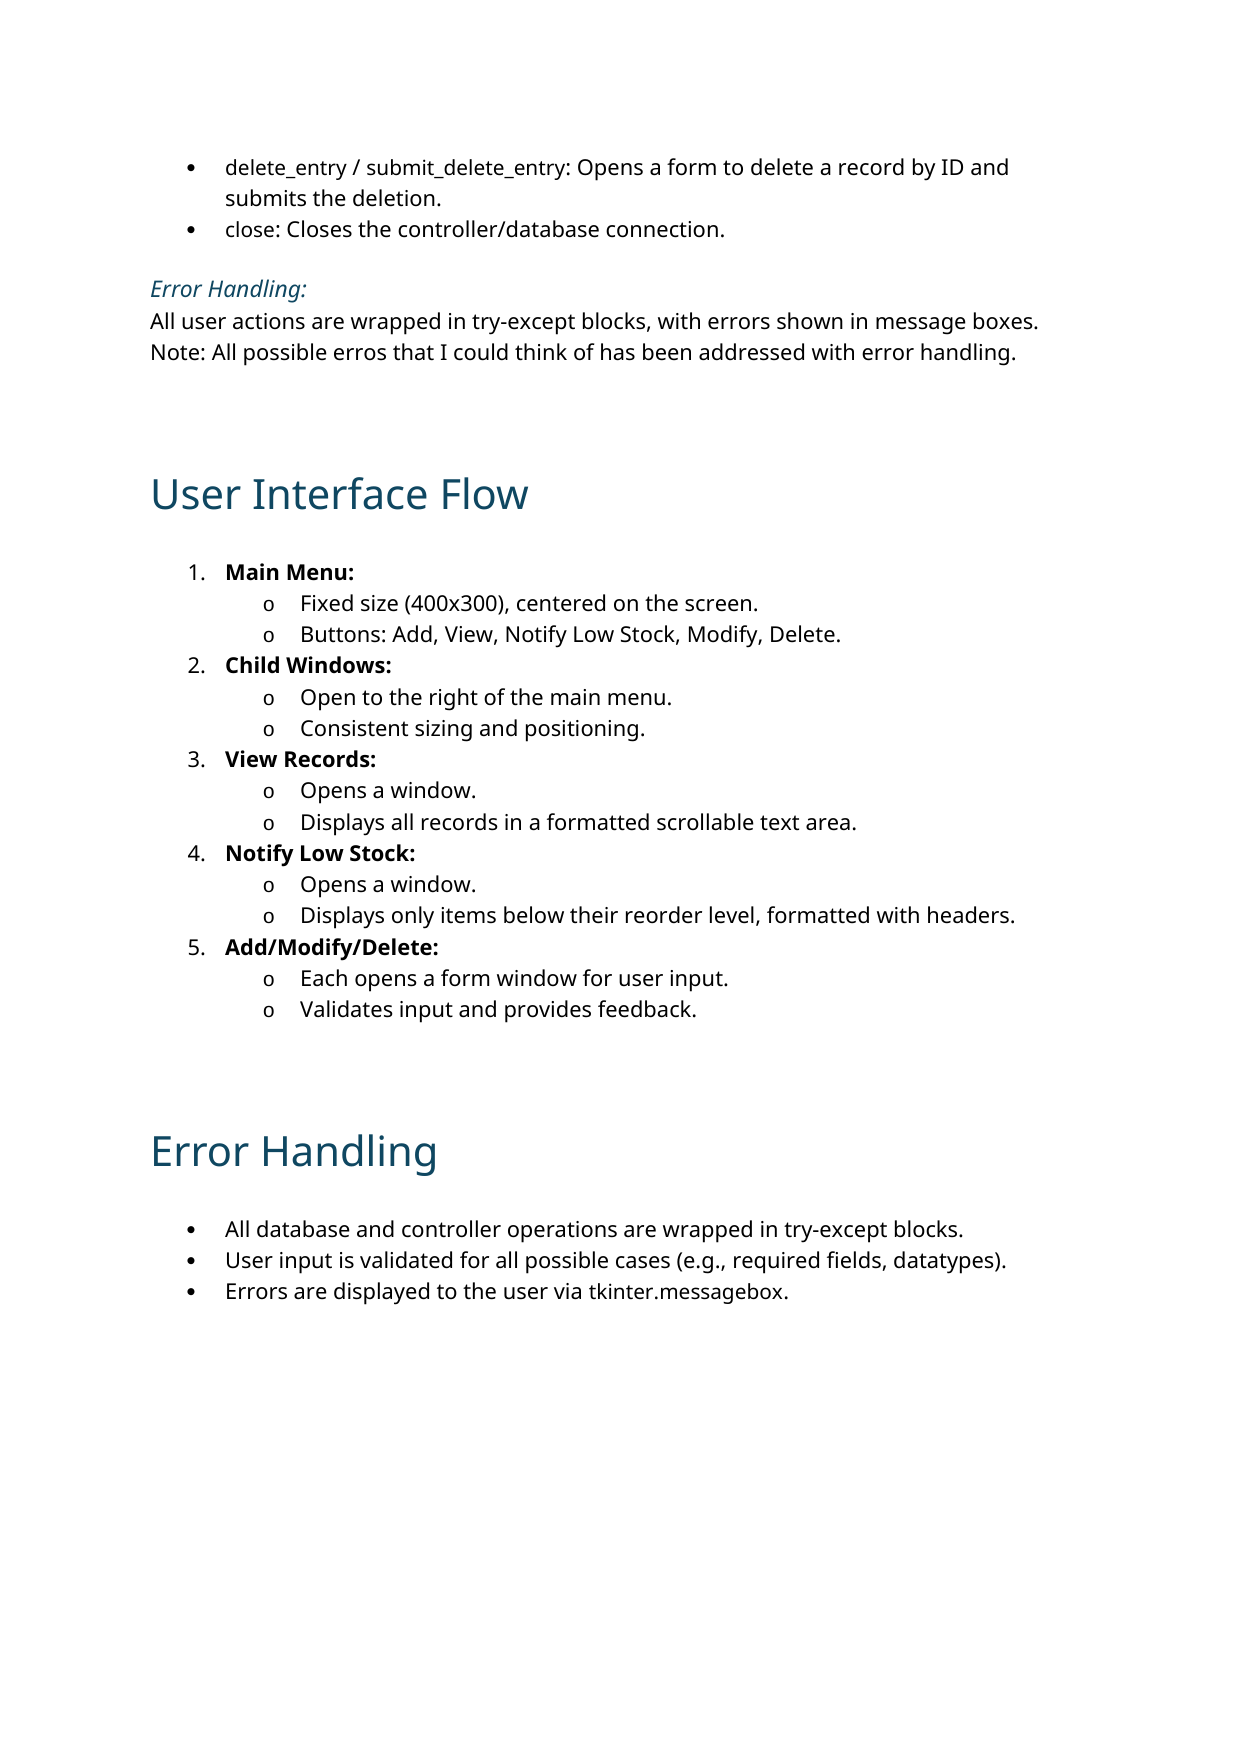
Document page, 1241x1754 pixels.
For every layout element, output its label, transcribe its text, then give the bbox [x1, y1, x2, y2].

list Each opens a form window for user input. [262, 961, 1090, 992]
list close: Closes the controller/database connection. [187, 212, 1090, 244]
text Error Handling: All user actions are wrapped in try-except blocks, with errors shown in message boxes. Note: All possible erros that I could think of has been addressed with error handling. [150, 273, 1090, 367]
list Opens a window. [262, 867, 1090, 899]
list User input is validated for all possible cases (e.g., required fields, datatypes). [187, 1243, 1090, 1274]
list Displays all records in a formatted scrollable text area. [262, 805, 1090, 836]
list delete_entry / submit_delete_entry: Opens a form to delete a record by ID and submits the deletion. [187, 150, 1090, 212]
list Errors are displayed to the user via tkinter.messagebox. [187, 1274, 1090, 1306]
subtitle User Interface Flow [150, 464, 1090, 521]
subtitle Error Handling [150, 1122, 1090, 1178]
list Main Menu: [187, 555, 1090, 586]
list Fixed size (400x300), centered on the screen. [262, 586, 1090, 617]
list Notify Low Stock: [187, 836, 1090, 867]
list Open to the right of the main menu. [262, 680, 1090, 711]
list Consistent sizing and positioning. [262, 711, 1090, 742]
list Validates input and provides feedback. [262, 992, 1090, 1024]
list Displays only items below their reorder level, formatted with headers. [262, 899, 1090, 930]
list Add/Modify/Delete: [187, 930, 1090, 961]
list View Records: [187, 742, 1090, 774]
list Buttons: Add, View, Notify Low Stock, Modify, Delete. [262, 617, 1090, 649]
list Opens a window. [262, 774, 1090, 805]
list Child Windows: [187, 649, 1090, 680]
list All database and controller operations are wrapped in try-except blocks. [187, 1212, 1090, 1243]
